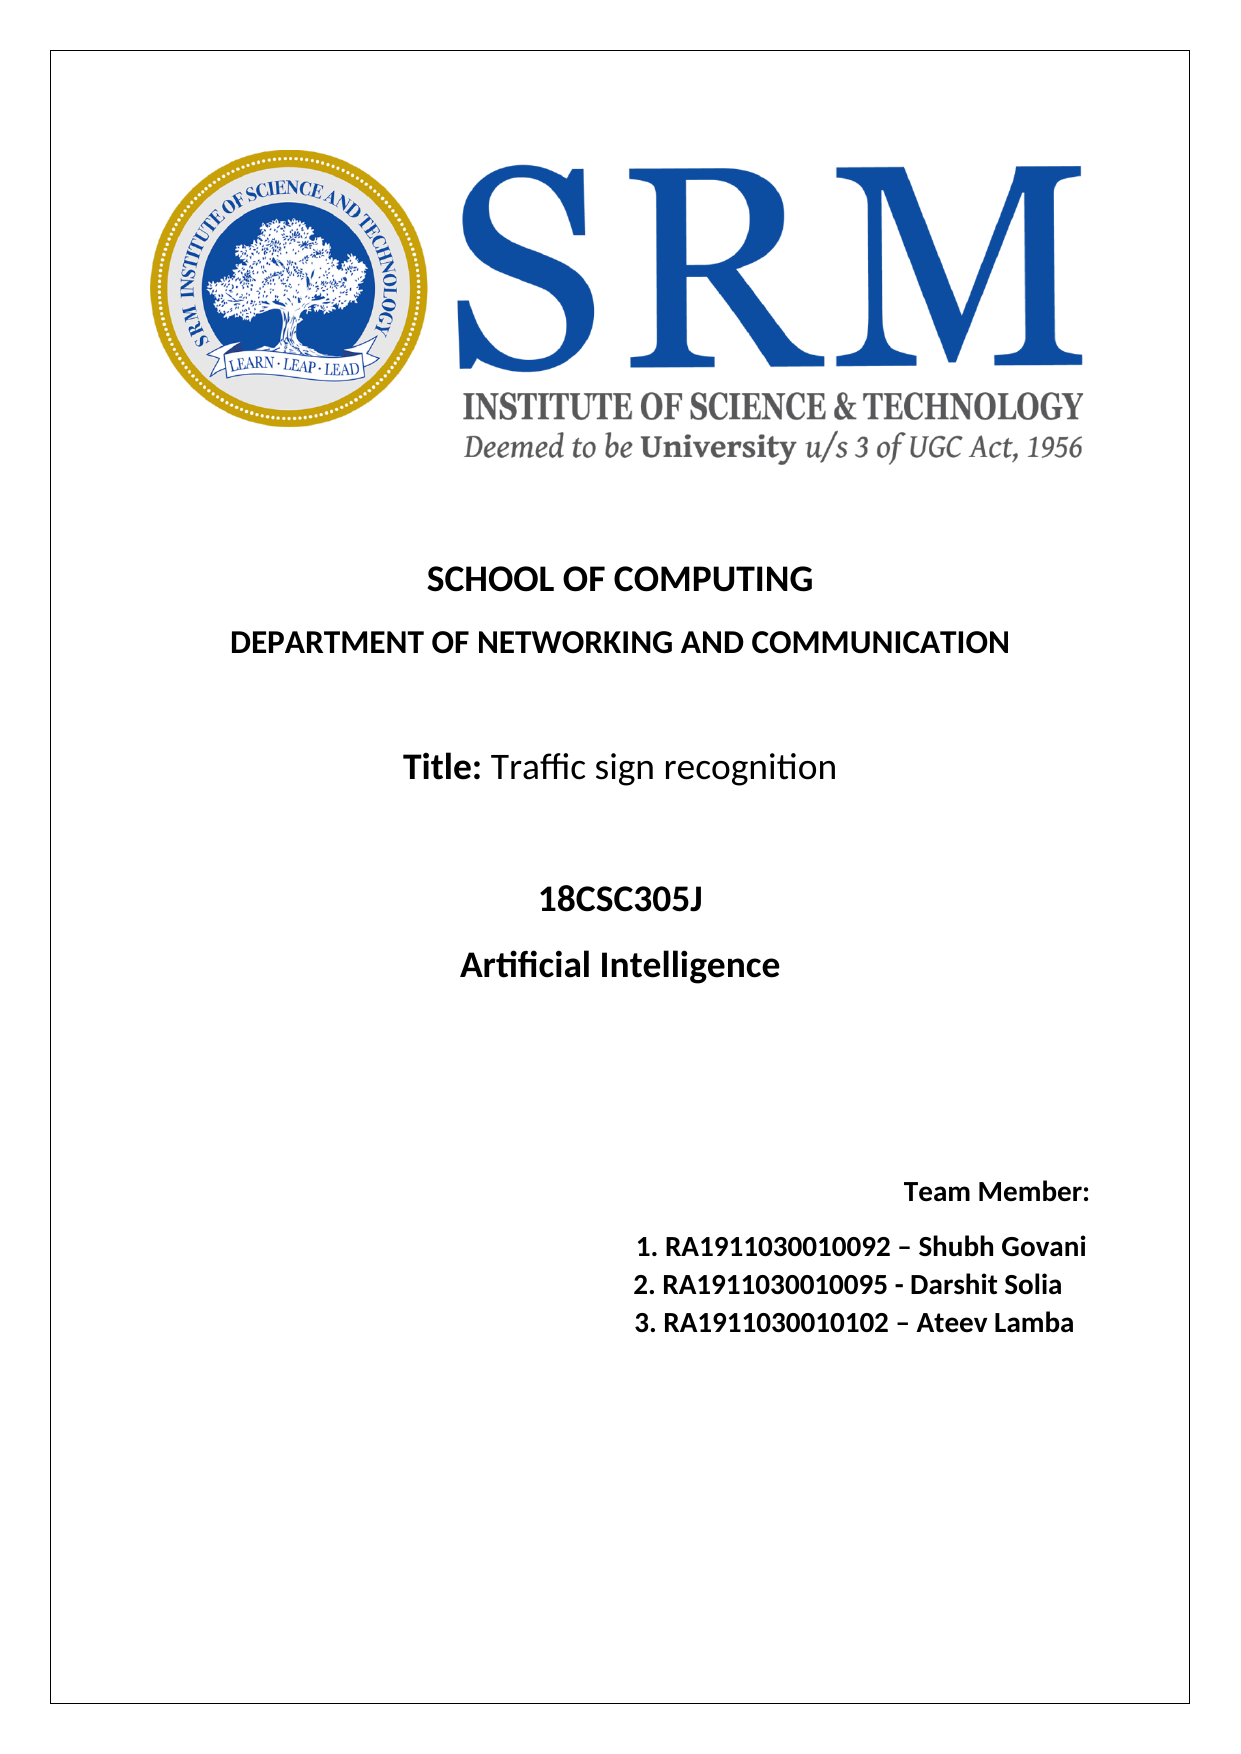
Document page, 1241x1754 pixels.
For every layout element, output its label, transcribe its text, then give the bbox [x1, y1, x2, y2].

list 3. RA1911030010102 – Ateev Lamba [225, 1304, 1090, 1340]
list 2. RA1911030010095 - Darshit Solia [225, 1266, 1090, 1302]
text Team Member: [150, 1173, 1090, 1208]
text SCHOOL OF COMPUTING [150, 555, 1090, 601]
text Title: Traffic sign recognition [150, 743, 1090, 788]
picture [150, 150, 1084, 465]
text Artificial Intelligence [150, 941, 1090, 987]
text DEPARTMENT OF NETWORKING AND COMMUNICATION [150, 621, 1090, 662]
text 18CSC305J [150, 875, 1090, 921]
list 1. RA1911030010092 – Shubh Govani [525, 1228, 1090, 1263]
